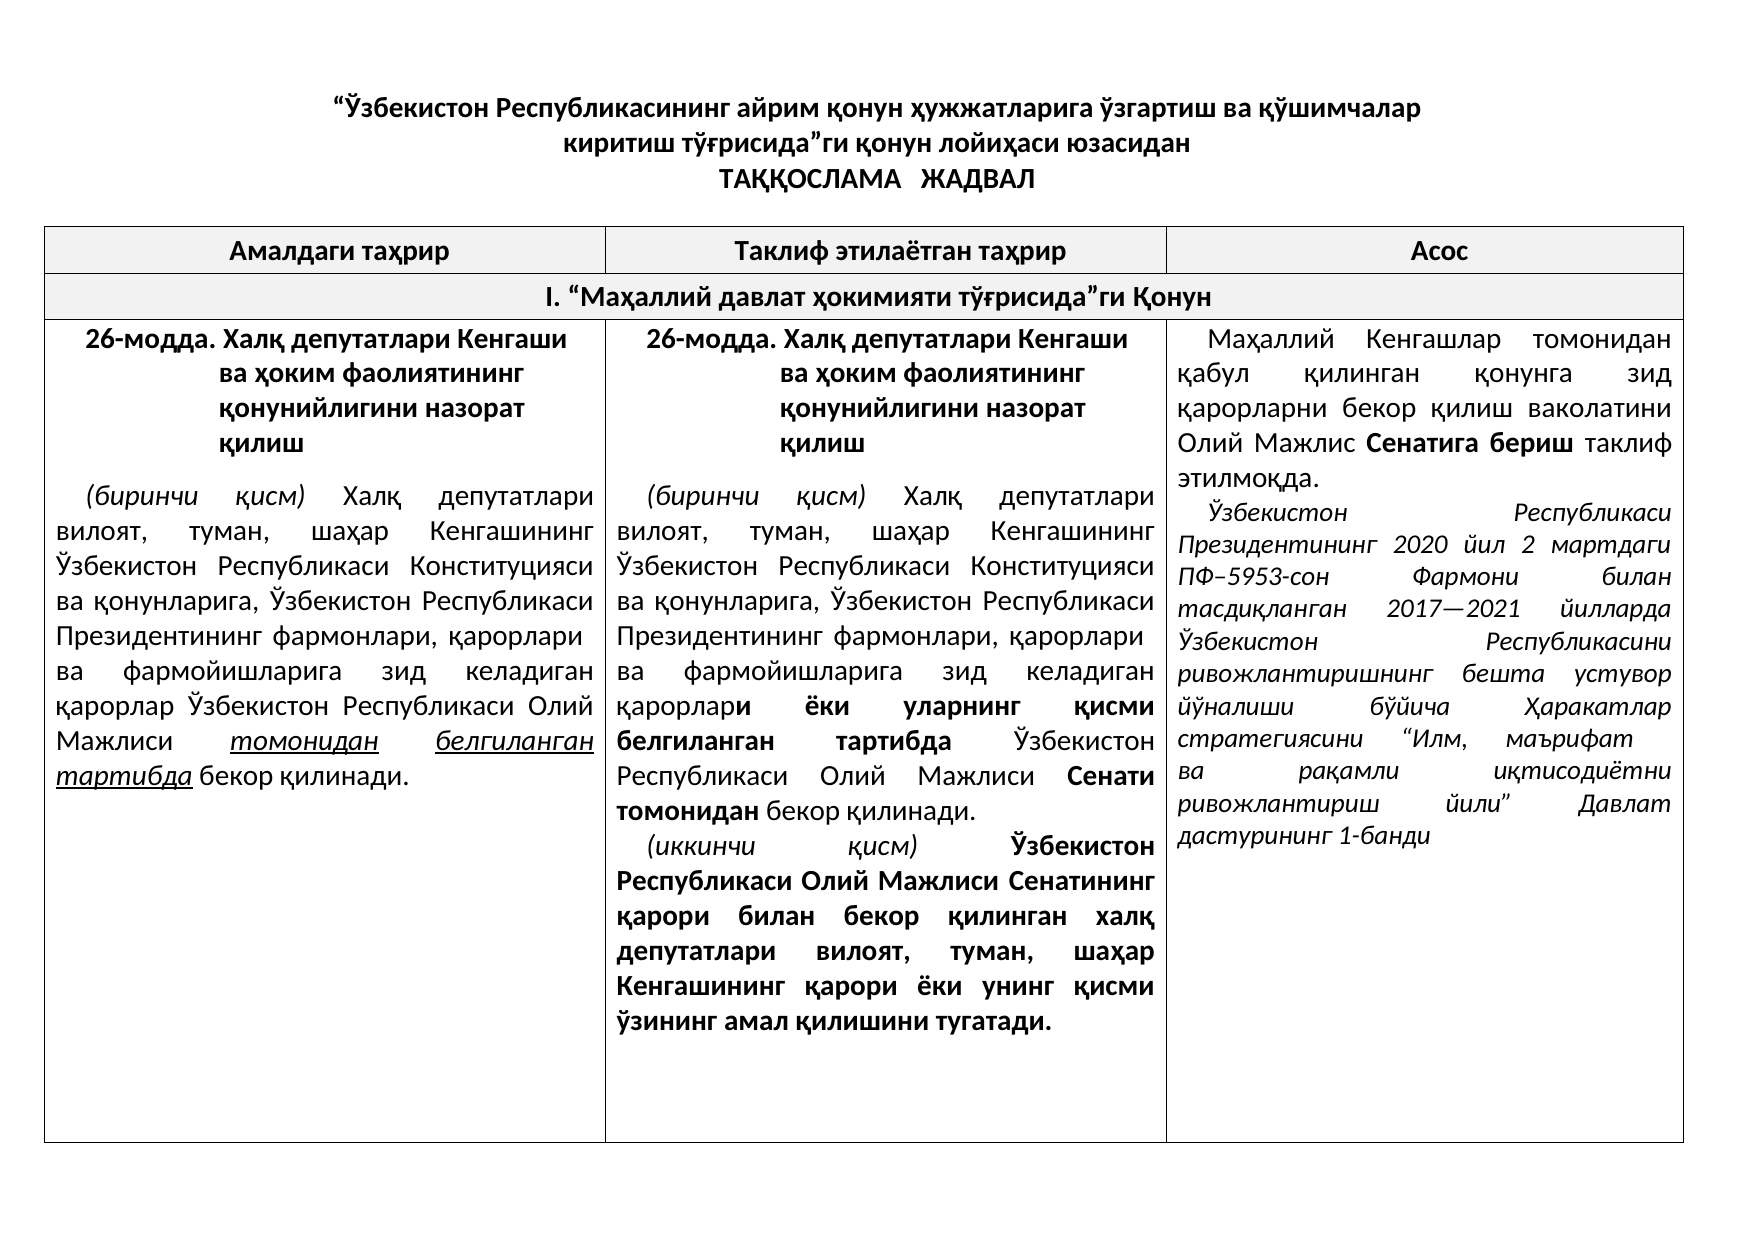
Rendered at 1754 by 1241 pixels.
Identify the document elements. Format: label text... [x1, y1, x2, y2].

text “Ўзбекистон Республикасининг айрим қонун ҳужжатларига ўзгартиш ва қўшимчалар [118, 89, 1636, 124]
table_header Амалдаги таҳрир [45, 227, 605, 273]
table_cell Маҳаллий Кенгашлар томонидан қабул қилинган қонунга зид қарорларни бекор қилиш ваколатини Олий Мажлис Сенатига бериш таклиф этилмоқда. Ўзбекистон Республикаси Президентининг 2020 йил 2 мартдаги ПФ–5953-сон Фармони билан тасдиқланган 2017—2021 йилларда Ўзбекистон Республикасини ривожлантиришнинг бешта устувор йўналиши бўйича Ҳаракатлар стратегиясини “Илм, маърифат ва рақамли иқтисодиётни ривожлантириш йили” Давлат дастурининг 1-банди [1167, 320, 1683, 1142]
table_header Асос [1167, 227, 1683, 273]
text ТАҚҚОСЛАМА ЖАДВАЛ [118, 160, 1636, 196]
table_cell 26-модда. Халқ депутатлари Кенгаши ва ҳоким фаолиятининг қонунийлигини назорат қилиш (биринчи қисм) Халқ депутатлари вилоят, туман, шаҳар Кенгашининг Ўзбекистон Республикаси Конституцияси ва қонунларига, Ўзбекистон Республикаси Президентининг фармонлари, қарорлари ва фармойишларига зид келадиган қарорлар Ўзбекистон Республикаси Олий Мажлиси томонидан белгиланган тартибда бекор қилинади. [45, 320, 605, 1142]
table_header Таклиф этилаётган таҳрир [606, 227, 1166, 273]
text киритиш тўғрисида”ги қонун лойиҳаси юзасидан [118, 124, 1636, 160]
table_cell 26-модда. Халқ депутатлари Кенгаши ва ҳоким фаолиятининг қонунийлигини назорат қилиш (биринчи қисм) Халқ депутатлари вилоят, туман, шаҳар Кенгашининг Ўзбекистон Республикаси Конституцияси ва қонунларига, Ўзбекистон Республикаси Президентининг фармонлари, қарорлари ва фармойишларига зид келадиган қарорлари ёки уларнинг қисми белгиланган тартибда Ўзбекистон Республикаси Олий Мажлиси Сенати томонидан бекор қилинади. (иккинчи қисм) Ўзбекистон Республикаси Олий Мажлиси Сенатининг қарори билан бекор қилинган халқ депутатлари вилоят, туман, шаҳар Кенгашининг қарори ёки унинг қисми ўзининг амал қилишини тугатади. [606, 320, 1166, 1142]
table_cell I. “Маҳаллий давлат ҳокимияти тўғрисида”ги Қонун [45, 274, 1683, 319]
